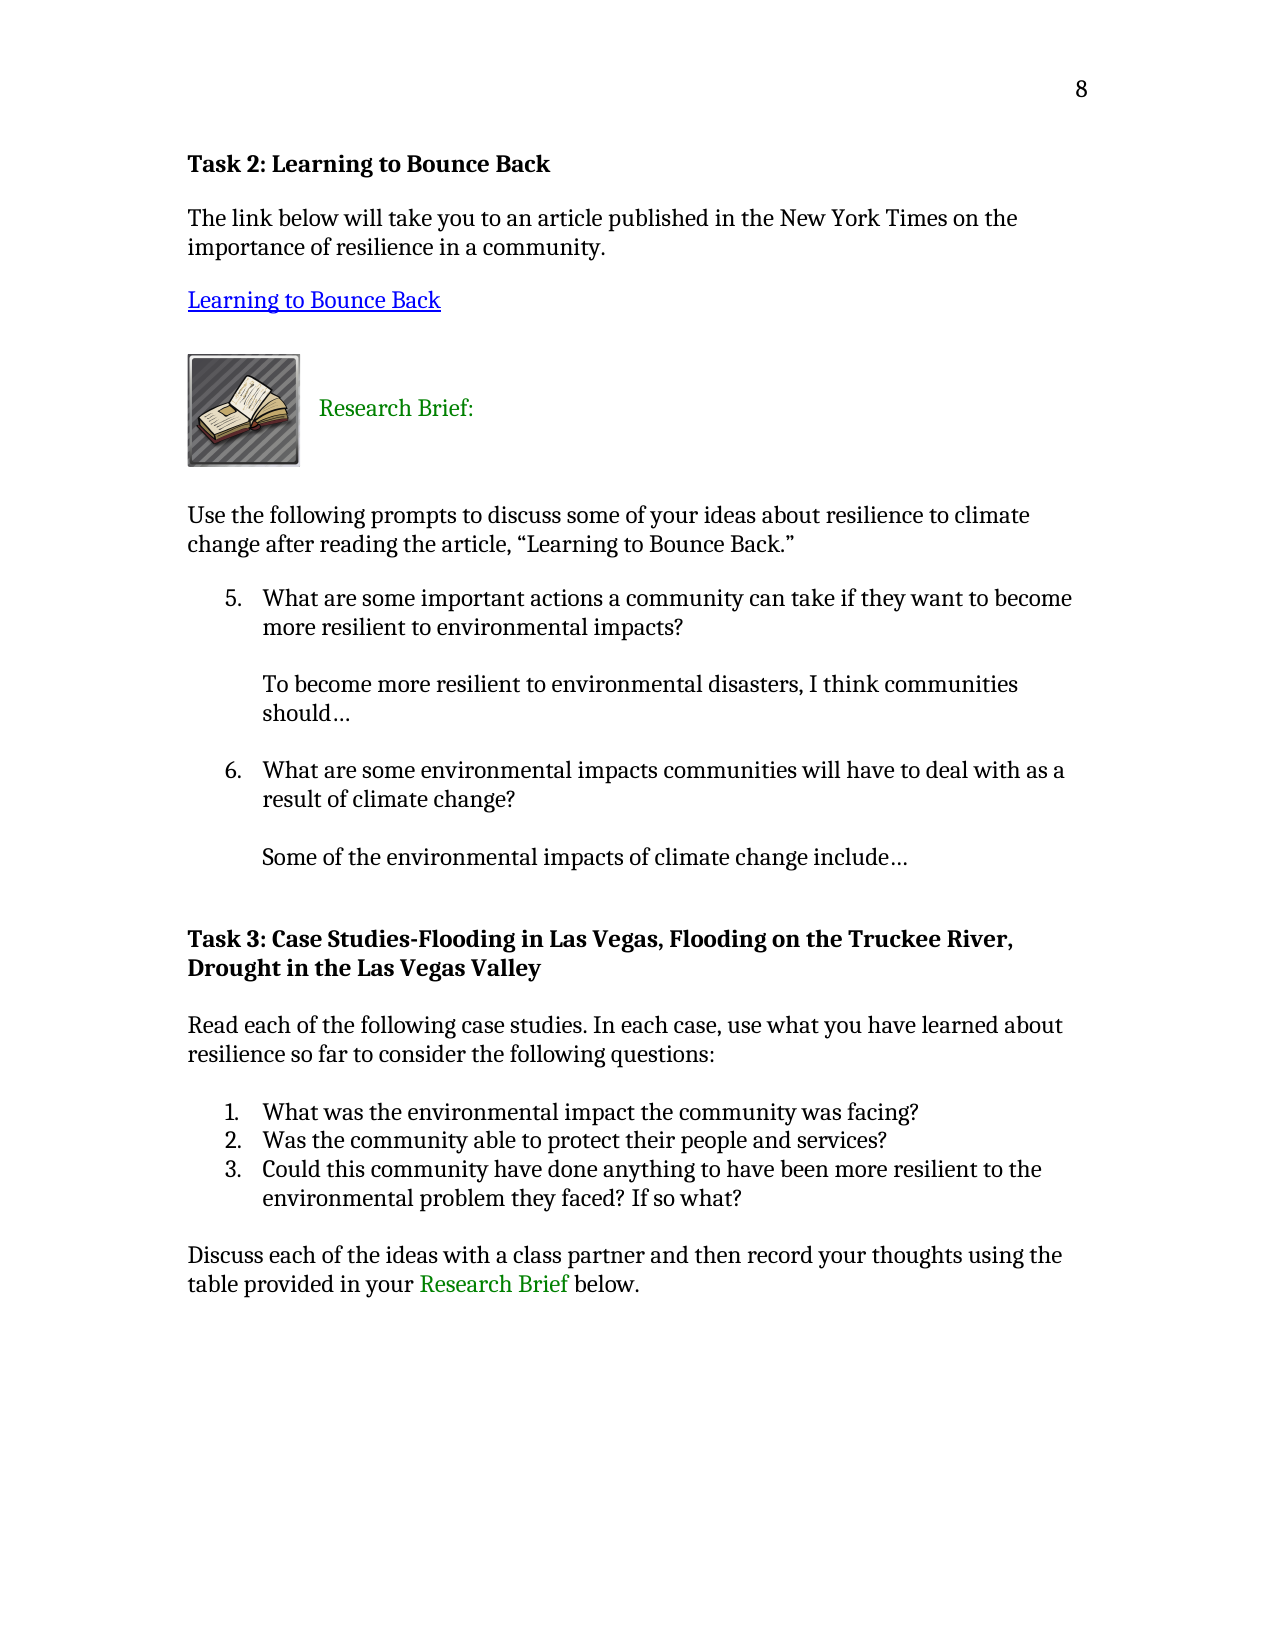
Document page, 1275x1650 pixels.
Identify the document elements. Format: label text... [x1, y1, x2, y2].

list Could this community have done anything to have been more resilient to the environmental problem they faced? If so what? [225, 1155, 1087, 1212]
list What was the environmental impact the community was facing? [225, 1097, 1087, 1126]
text Discuss each of the ideas with a class partner and then record your thoughts using the table provided in your Research Brief below. [187, 1212, 1087, 1299]
text Task 3: Case Studies-Flooding in Las Vegas, Flooding on the Truckee River, Drought in the Las Vegas Valley [187, 925, 1087, 982]
list Was the community able to protect their people and services? [225, 1126, 1087, 1155]
picture [187, 354, 300, 467]
text Research Brief: [300, 394, 1087, 422]
text Use the following prompts to discuss some of your ideas about resilience to climate change after reading the article, “Learning to Bounce Back.” [187, 501, 1087, 559]
list What are some important actions a community can take if they want to become more resilient to environmental impacts? [225, 584, 1087, 641]
text Task 2: Learning to Bounce Back [187, 150, 1087, 179]
list Some of the environmental impacts of climate change include… [262, 842, 1087, 871]
list To become more resilient to environmental disasters, I think communities should… [262, 670, 1087, 727]
list What are some environmental impacts communities will have to deal with as a result of climate change? [225, 756, 1087, 814]
text The link below will take you to an article published in the New York Times on the importance of resilience in a community. [187, 204, 1087, 261]
text Learning to Bounce Back [187, 286, 1087, 315]
text Read each of the following case studies. In each case, use what you have learned about resilience so far to consider the following questions: [187, 1011, 1087, 1069]
